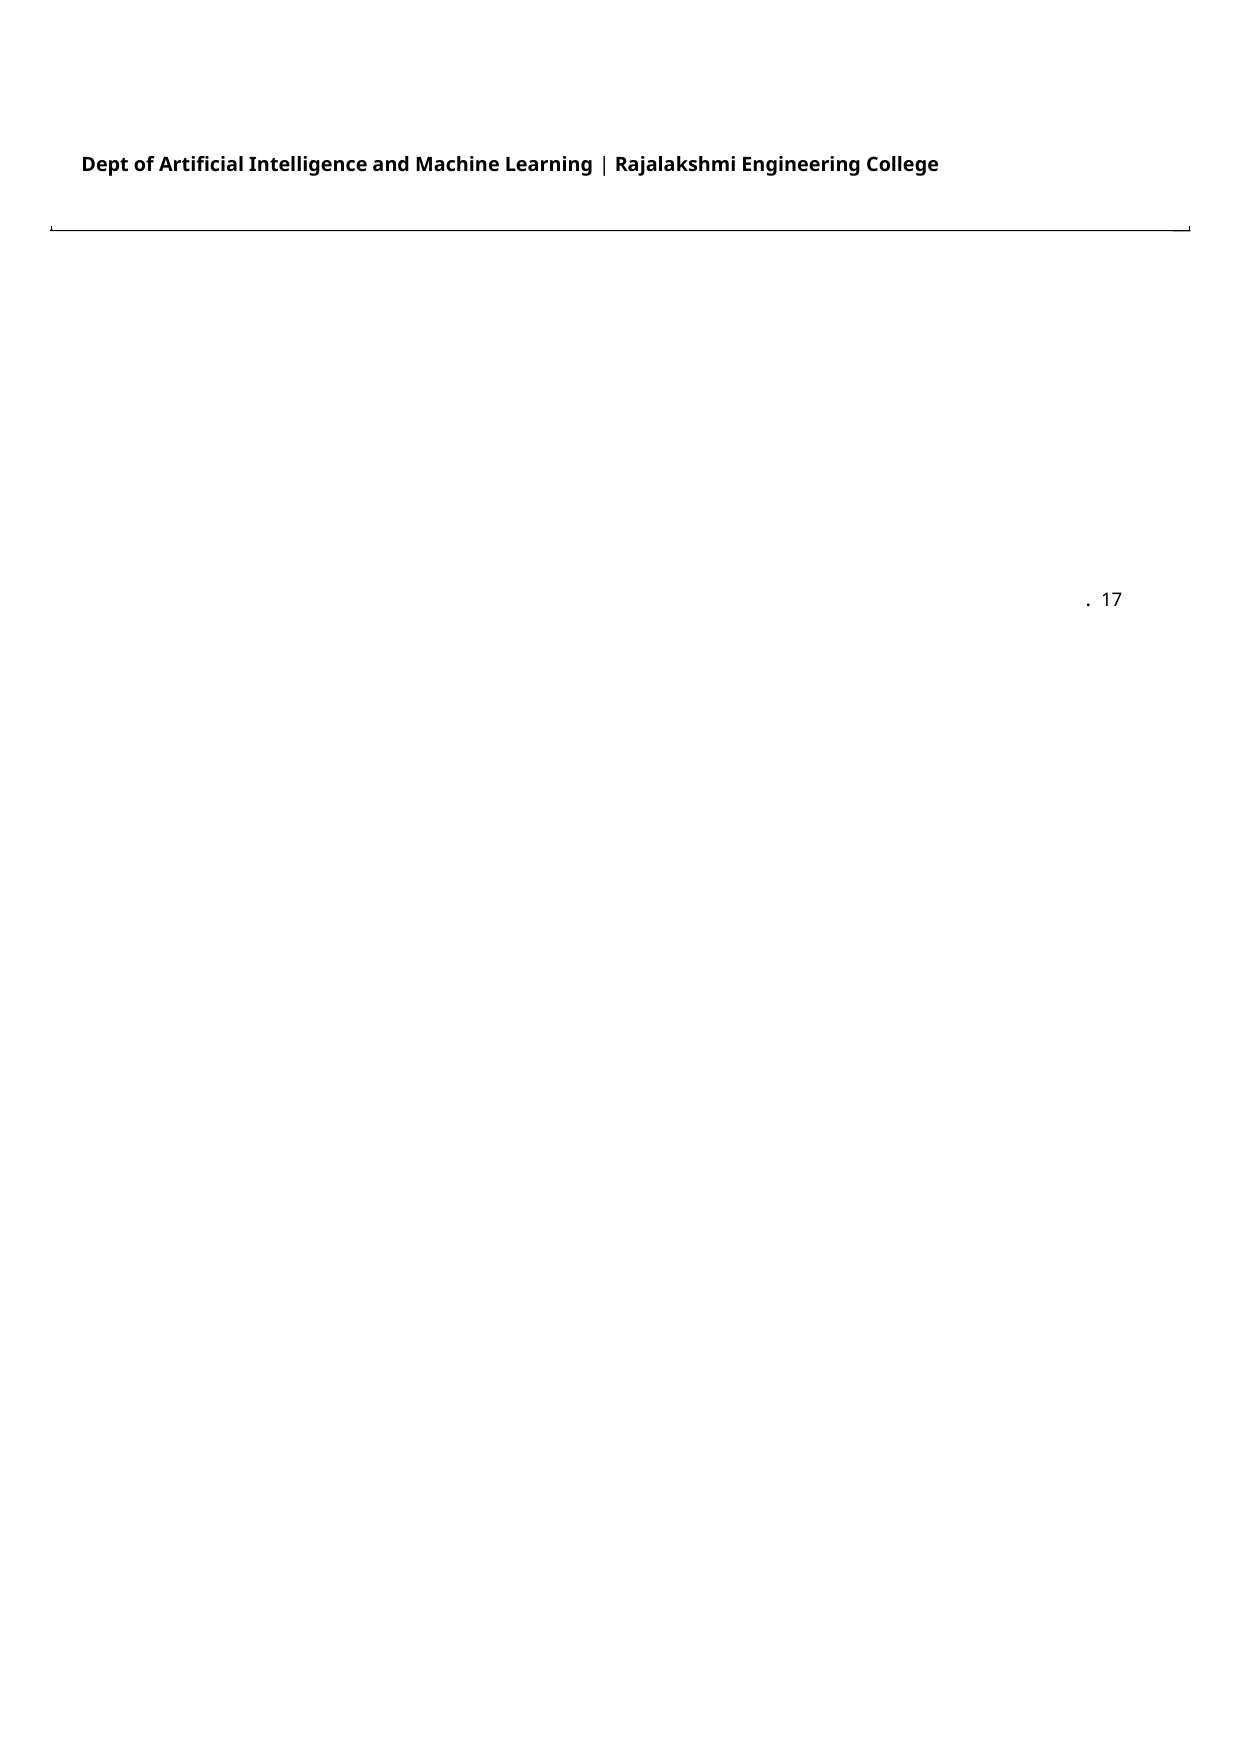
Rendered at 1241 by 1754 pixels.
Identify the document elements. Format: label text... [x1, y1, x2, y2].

text Dept of Artificial Intelligence and Machine Learning | Rajalakshmi Engineering College [81, 150, 1037, 177]
text . 17 [1085, 584, 1125, 613]
